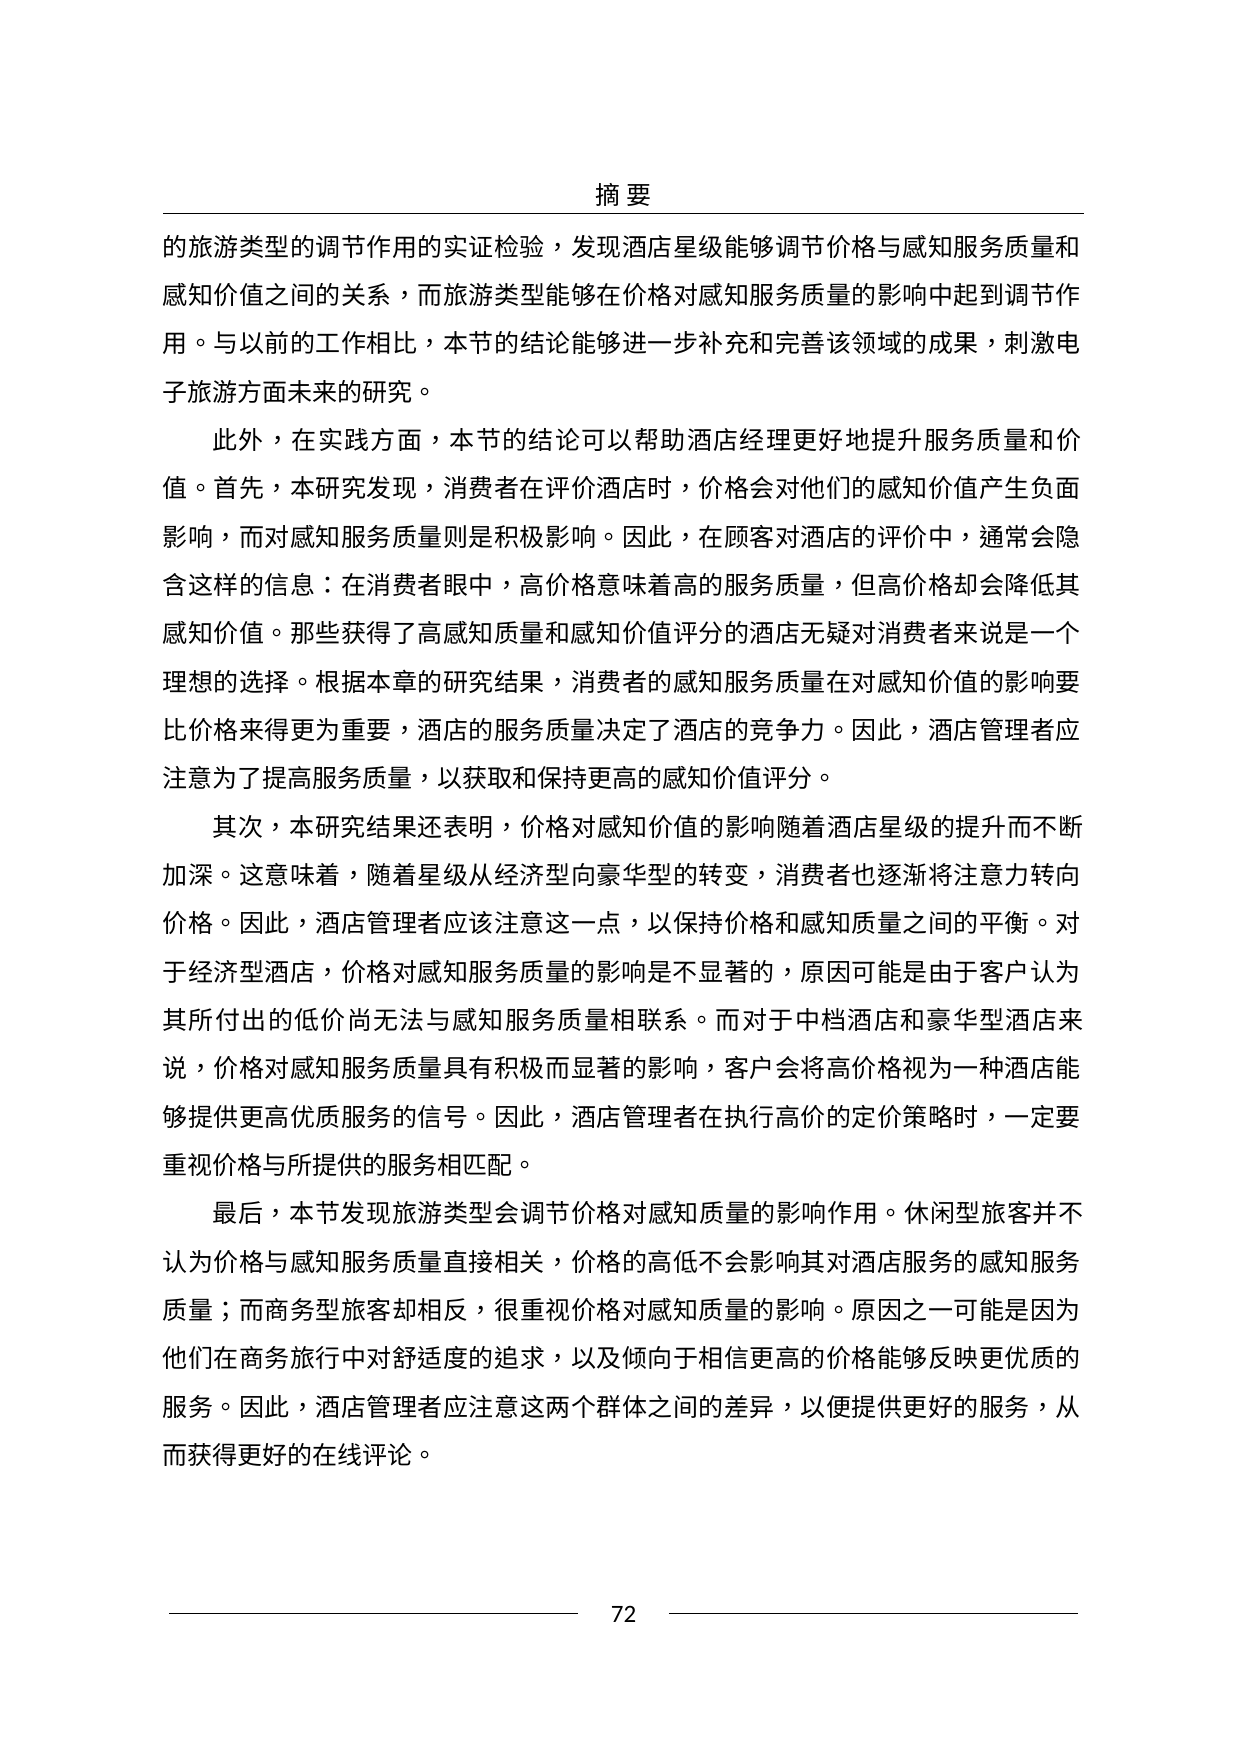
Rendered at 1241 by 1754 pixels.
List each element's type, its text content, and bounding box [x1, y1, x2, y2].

text 最后，本节发现旅游类型会调节价格对感知质量的影响作用。休闲型旅客并不认为价格与感知服务质量直接相关，价格的高低不会影响其对酒店服务的感知服务质量；而商务型旅客却相反，很重视价格对感知质量的影响。原因之一可能是因为他们在商务旅行中对舒适度的追求，以及倾向于相信更高的价格能够反映更优质的服务。因此，酒店管理者应注意这两个群体之间的差异，以便提供更好的服务，从而获得更好的在线评论。 [162, 1181, 1084, 1471]
text 其次，本研究结果还表明，价格对感知价值的影响随着酒店星级的提升而不断加深。这意味着，随着星级从经济型向豪华型的转变，消费者也逐渐将注意力转向价格。因此，酒店管理者应该注意这一点，以保持价格和感知质量之间的平衡。对于经济型酒店，价格对感知服务质量的影响是不显著的，原因可能是由于客户认为其所付出的低价尚无法与感知服务质量相联系。而对于中档酒店和豪华型酒店来说，价格对感知服务质量具有积极而显著的影响，客户会将高价格视为一种酒店能够提供更高优质服务的信号。因此，酒店管理者在执行高价的定价策略时，一定要重视价格与所提供的服务相匹配。 [162, 794, 1084, 1181]
text 此外，在实践方面，本节的结论可以帮助酒店经理更好地提升服务质量和价值。首先，本研究发现，消费者在评价酒店时，价格会对他们的感知价值产生负面影响，而对感知服务质量则是积极影响。因此，在顾客对酒店的评价中，通常会隐含这样的信息：在消费者眼中，高价格意味着高的服务质量，但高价格却会降低其感知价值。那些获得了高感知质量和感知价值评分的酒店无疑对消费者来说是一个理想的选择。根据本章的研究结果，消费者的感知服务质量在对感知价值的影响要比价格来得更为重要，酒店的服务质量决定了酒店的竞争力。因此，酒店管理者应注意为了提高服务质量，以获取和保持更高的感知价值评分。 [162, 407, 1084, 794]
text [162, 214, 1084, 407]
